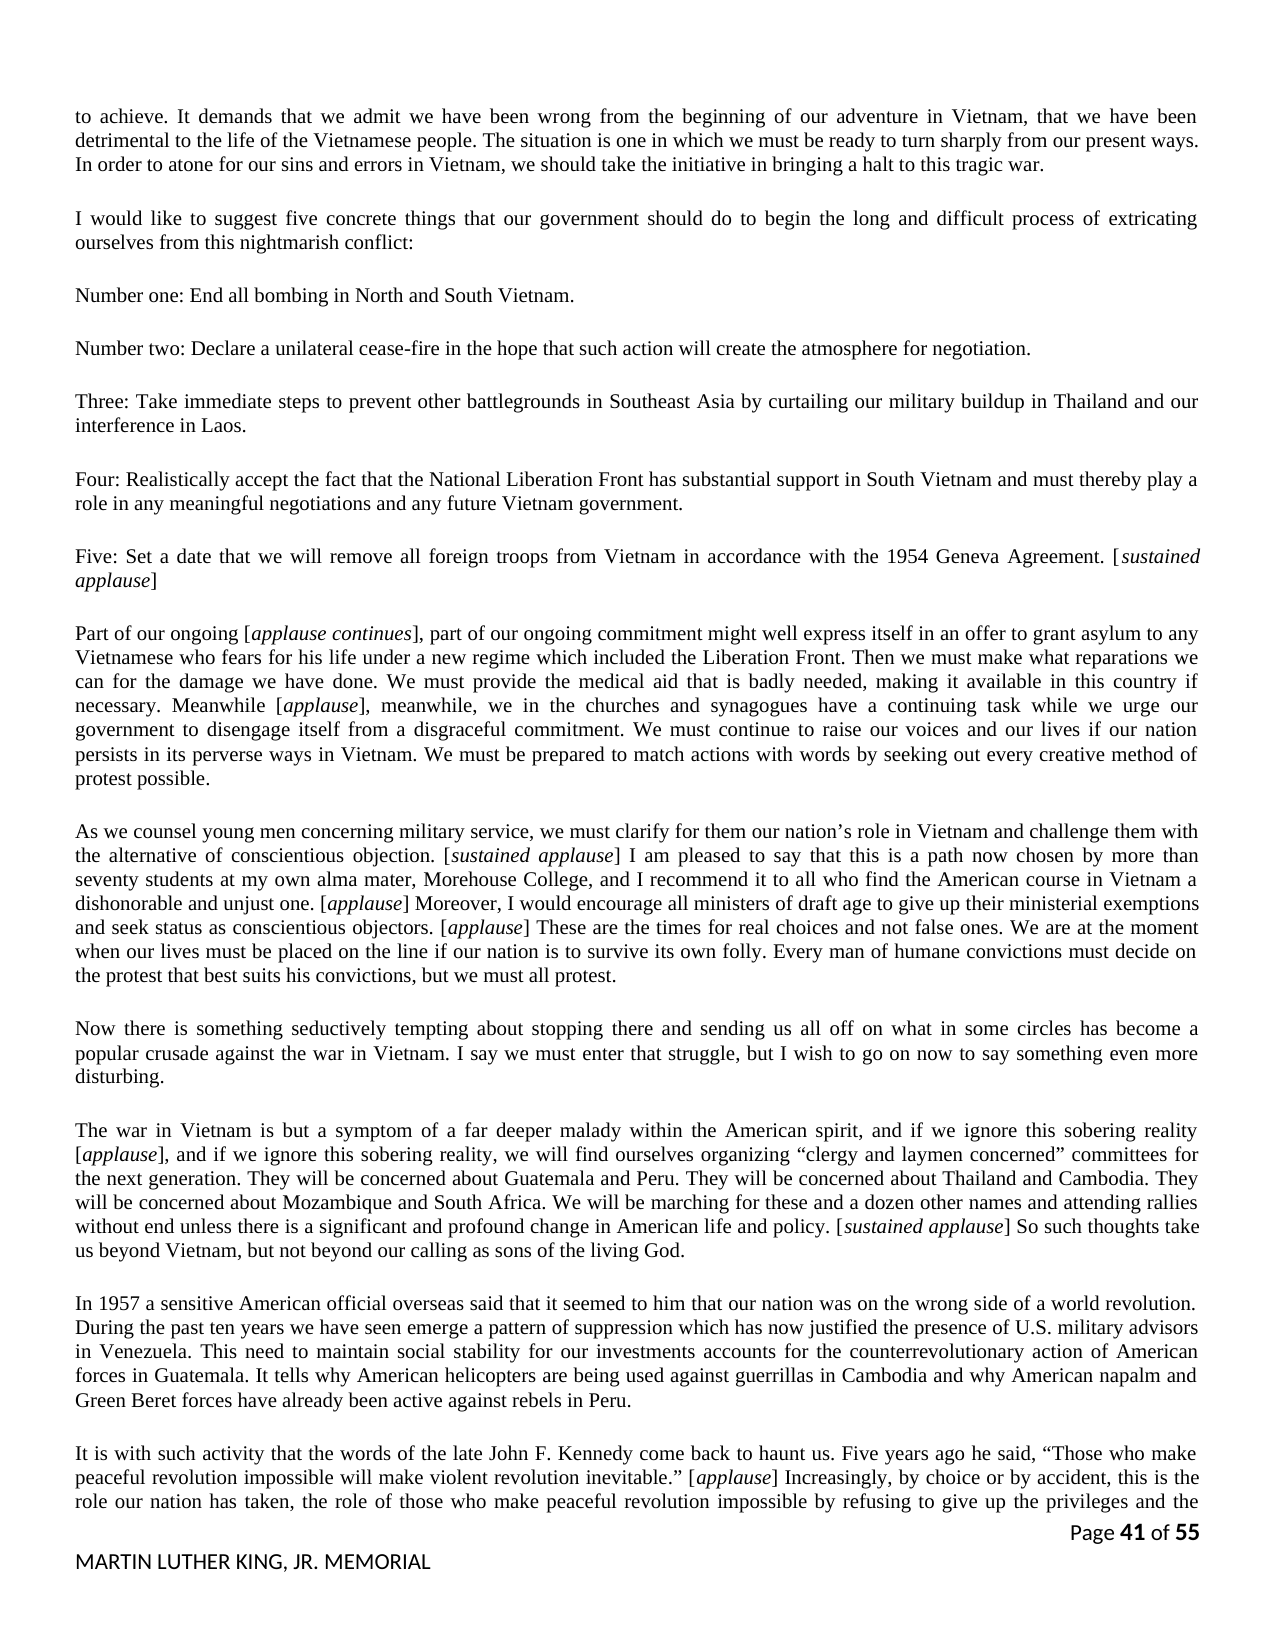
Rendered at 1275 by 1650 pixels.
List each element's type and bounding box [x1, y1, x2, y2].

table_cell [75, 75, 1200, 1513]
